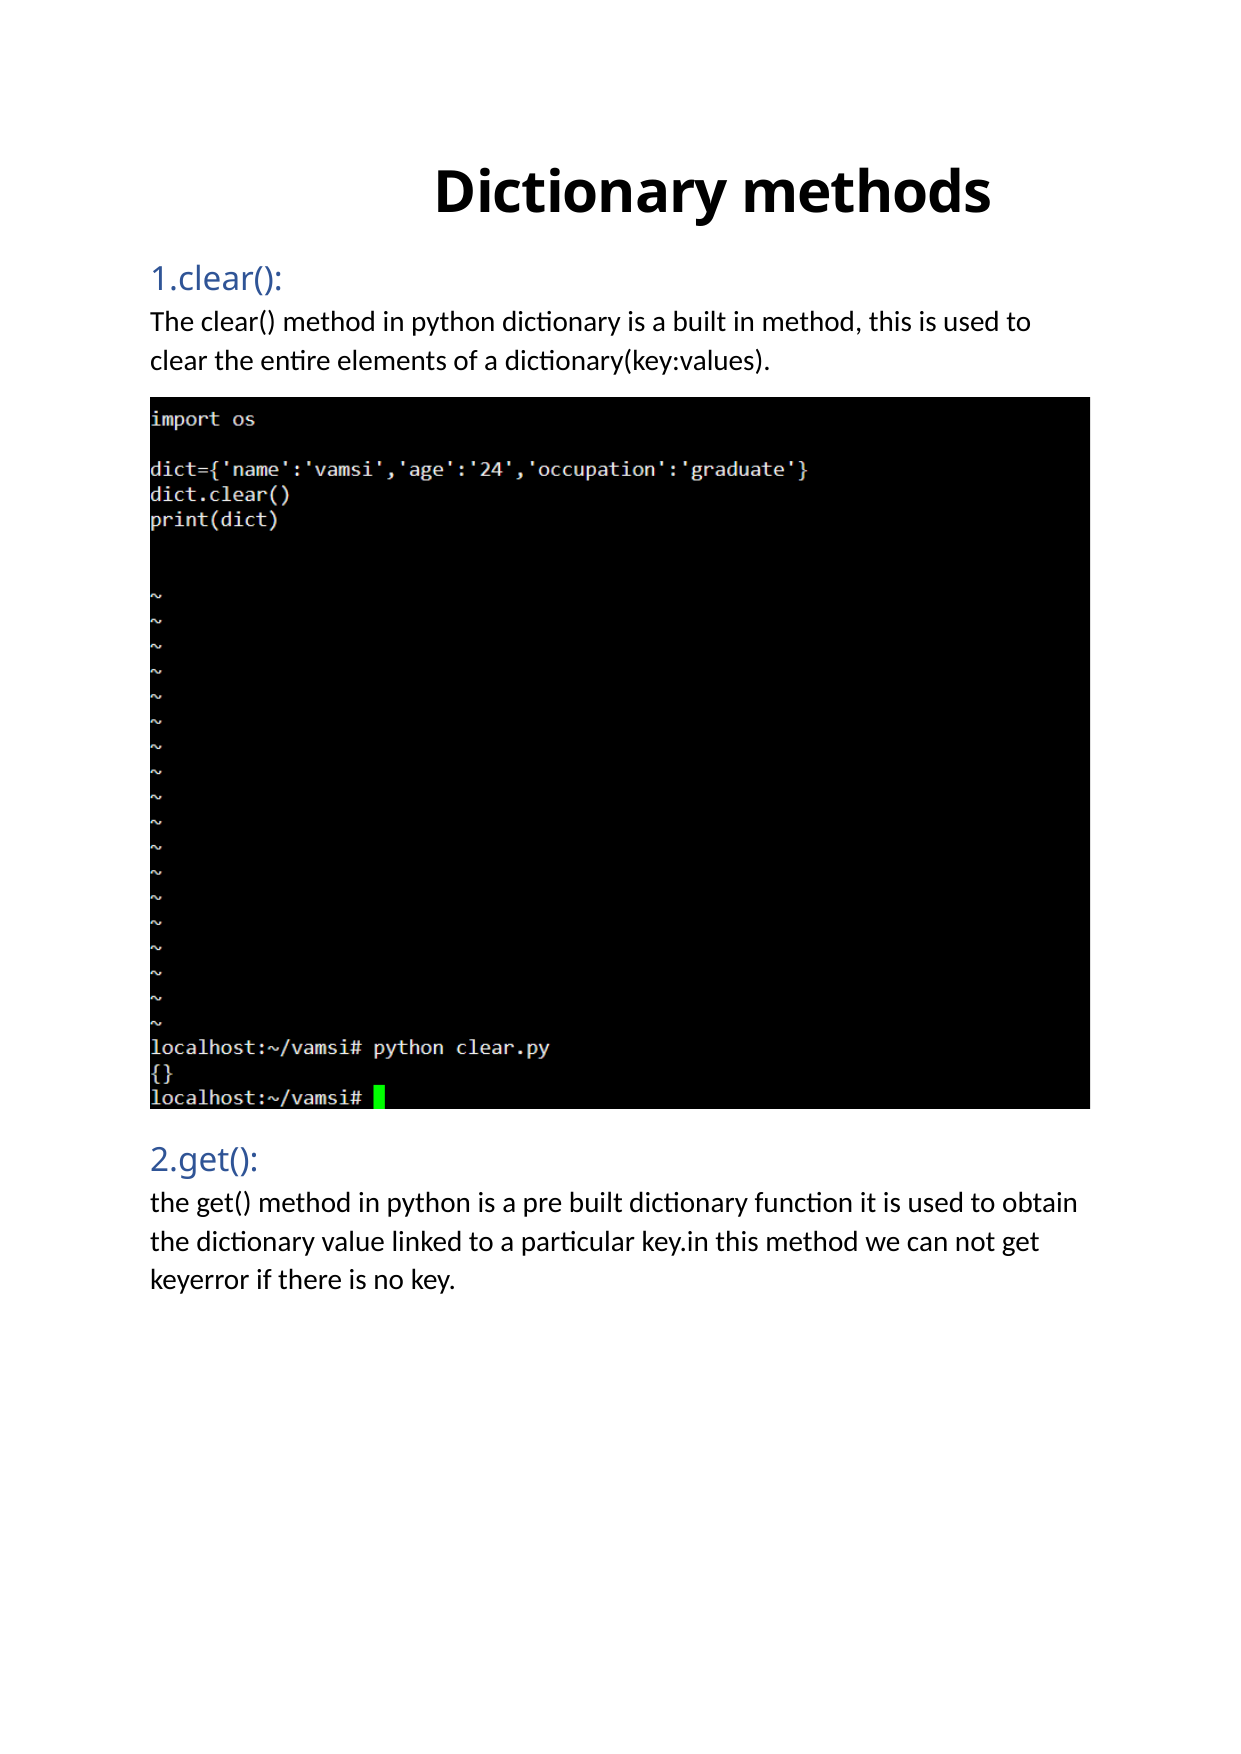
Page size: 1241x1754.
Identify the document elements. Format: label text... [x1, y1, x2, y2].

text The clear() method in python dictionary is a built in method, this is used to clear the entire elements of a dictionary(key:values). [150, 303, 1090, 377]
picture [150, 397, 1091, 1109]
text the get() method in python is a pre built dictionary function it is used to obtain the dictionary value linked to a particular key.in this method we can not get keyerror if there is no key. [150, 1184, 1090, 1297]
subtitle 2.get(): [150, 1135, 1090, 1181]
title Dictionary methods [150, 150, 1090, 229]
subtitle 1.clear(): [150, 254, 1090, 300]
